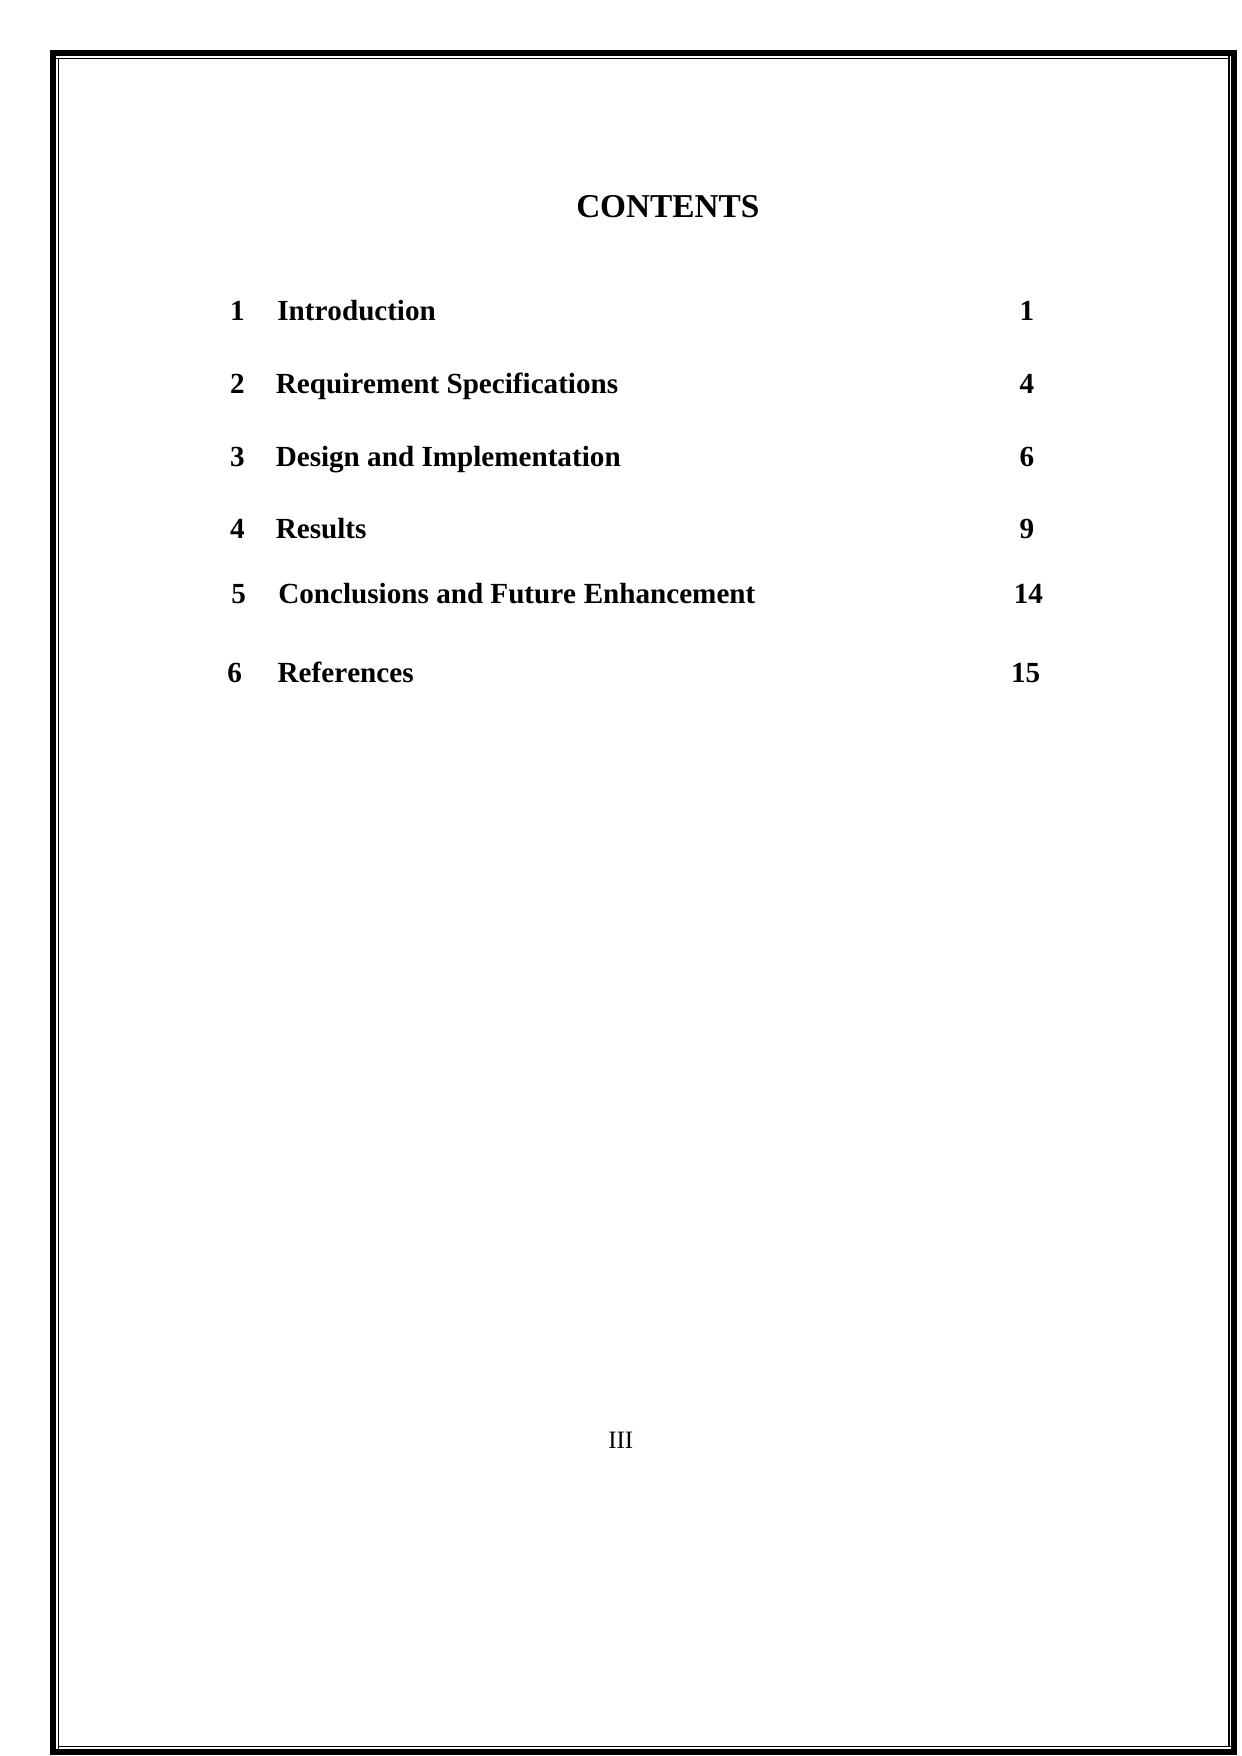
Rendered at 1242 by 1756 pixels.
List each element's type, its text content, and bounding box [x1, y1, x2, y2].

table_cell 2 [187, 357, 276, 429]
table_cell Conclusions and Future Enhancement [276, 574, 807, 611]
text 6 References 15 [96, 655, 1228, 688]
table_cell 3 [187, 429, 276, 501]
table_header 1 [187, 282, 276, 357]
table_cell 9 [807, 501, 1089, 573]
subtitle CONTENTS [98, 186, 1228, 224]
table_cell 4 [807, 357, 1089, 429]
table_header Introduction [276, 282, 807, 357]
table_cell Results [276, 501, 807, 573]
table_cell 6 [807, 429, 1089, 501]
table_cell 14 [807, 574, 1089, 611]
table_cell Design and Implementation [276, 429, 807, 501]
table_header 1 [807, 282, 1089, 357]
text III [170, 1425, 1071, 1454]
table_cell 4 [187, 501, 276, 573]
table_cell Requirement Specifications [276, 357, 807, 429]
table_cell 5 [187, 574, 276, 611]
